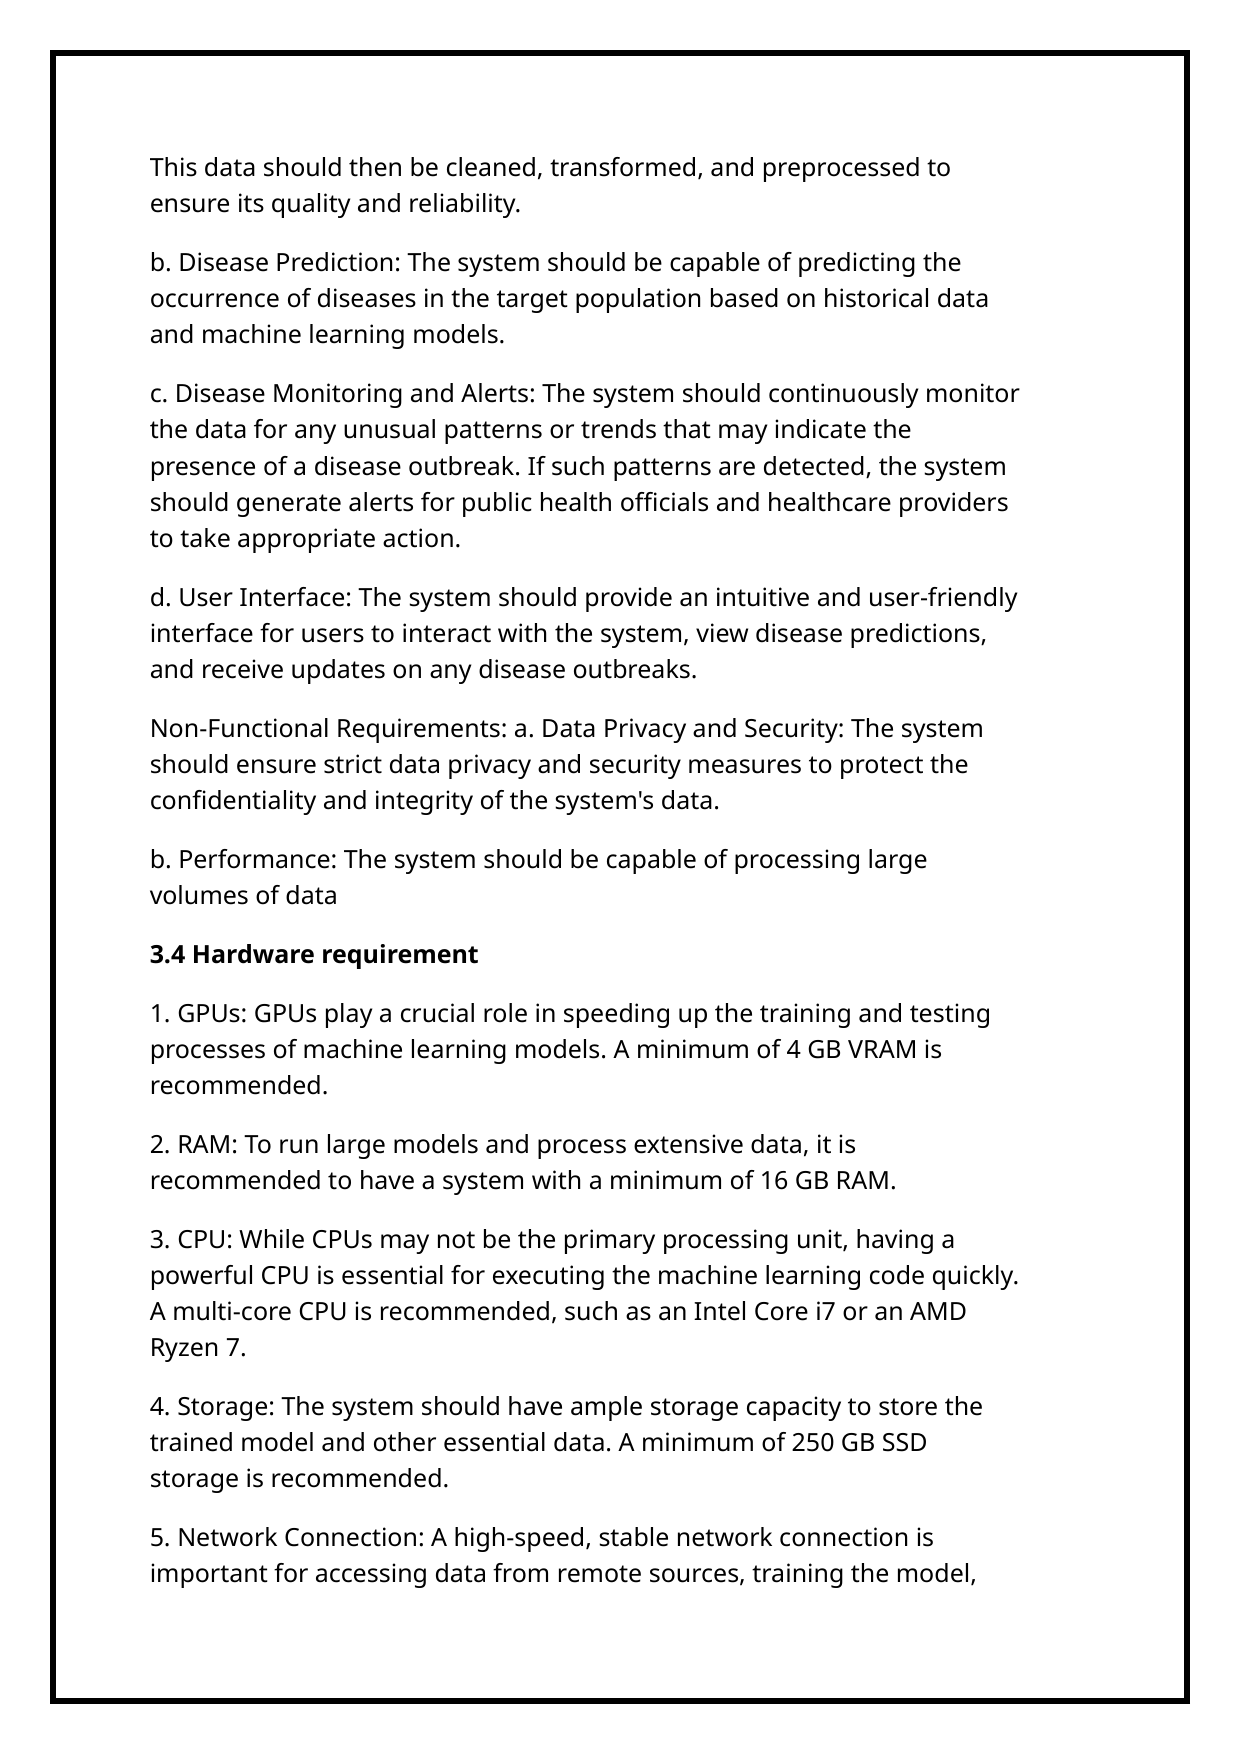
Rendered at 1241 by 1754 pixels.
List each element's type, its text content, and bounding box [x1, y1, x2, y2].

text 3. CPU: While CPUs may not be the primary processing unit, having a powerful CPU is essential for executing the machine learning code quickly. A multi-core CPU is recommended, such as an Intel Core i7 or an AMD Ryzen 7. [149, 1221, 1022, 1363]
text b. Performance: The system should be capable of processing large volumes of data [149, 841, 1022, 911]
text b. Disease Prediction: The system should be capable of predicting the occurrence of diseases in the target population based on historical data and machine learning models. [149, 245, 1022, 351]
text 2. RAM: To run large models and process extensive data, it is recommended to have a system with a minimum of 16 GB RAM. [149, 1126, 1022, 1196]
text d. User Interface: The system should provide an intuitive and user-friendly interface for users to interact with the system, view disease predictions, and receive updates on any disease outbreaks. [149, 579, 1022, 685]
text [149, 150, 1022, 220]
text 4. Storage: The system should have ample storage capacity to store the trained model and other essential data. A minimum of 250 GB SSD storage is recommended. [149, 1388, 1022, 1494]
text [149, 1519, 1022, 1589]
text Non-Functional Requirements: a. Data Privacy and Security: The system should ensure strict data privacy and security measures to protect the confidentiality and integrity of the system's data. [149, 710, 1022, 816]
text 1. GPUs: GPUs play a crucial role in speeding up the training and testing processes of machine learning models. A minimum of 4 GB VRAM is recommended. [149, 995, 1022, 1101]
text c. Disease Monitoring and Alerts: The system should continuously monitor the data for any unusual patterns or trends that may indicate the presence of a disease outbreak. If such patterns are detected, the system should generate alerts for public health officials and healthcare providers to take appropriate action. [149, 376, 1022, 554]
text 3.4 Hardware requirement [149, 936, 1022, 970]
